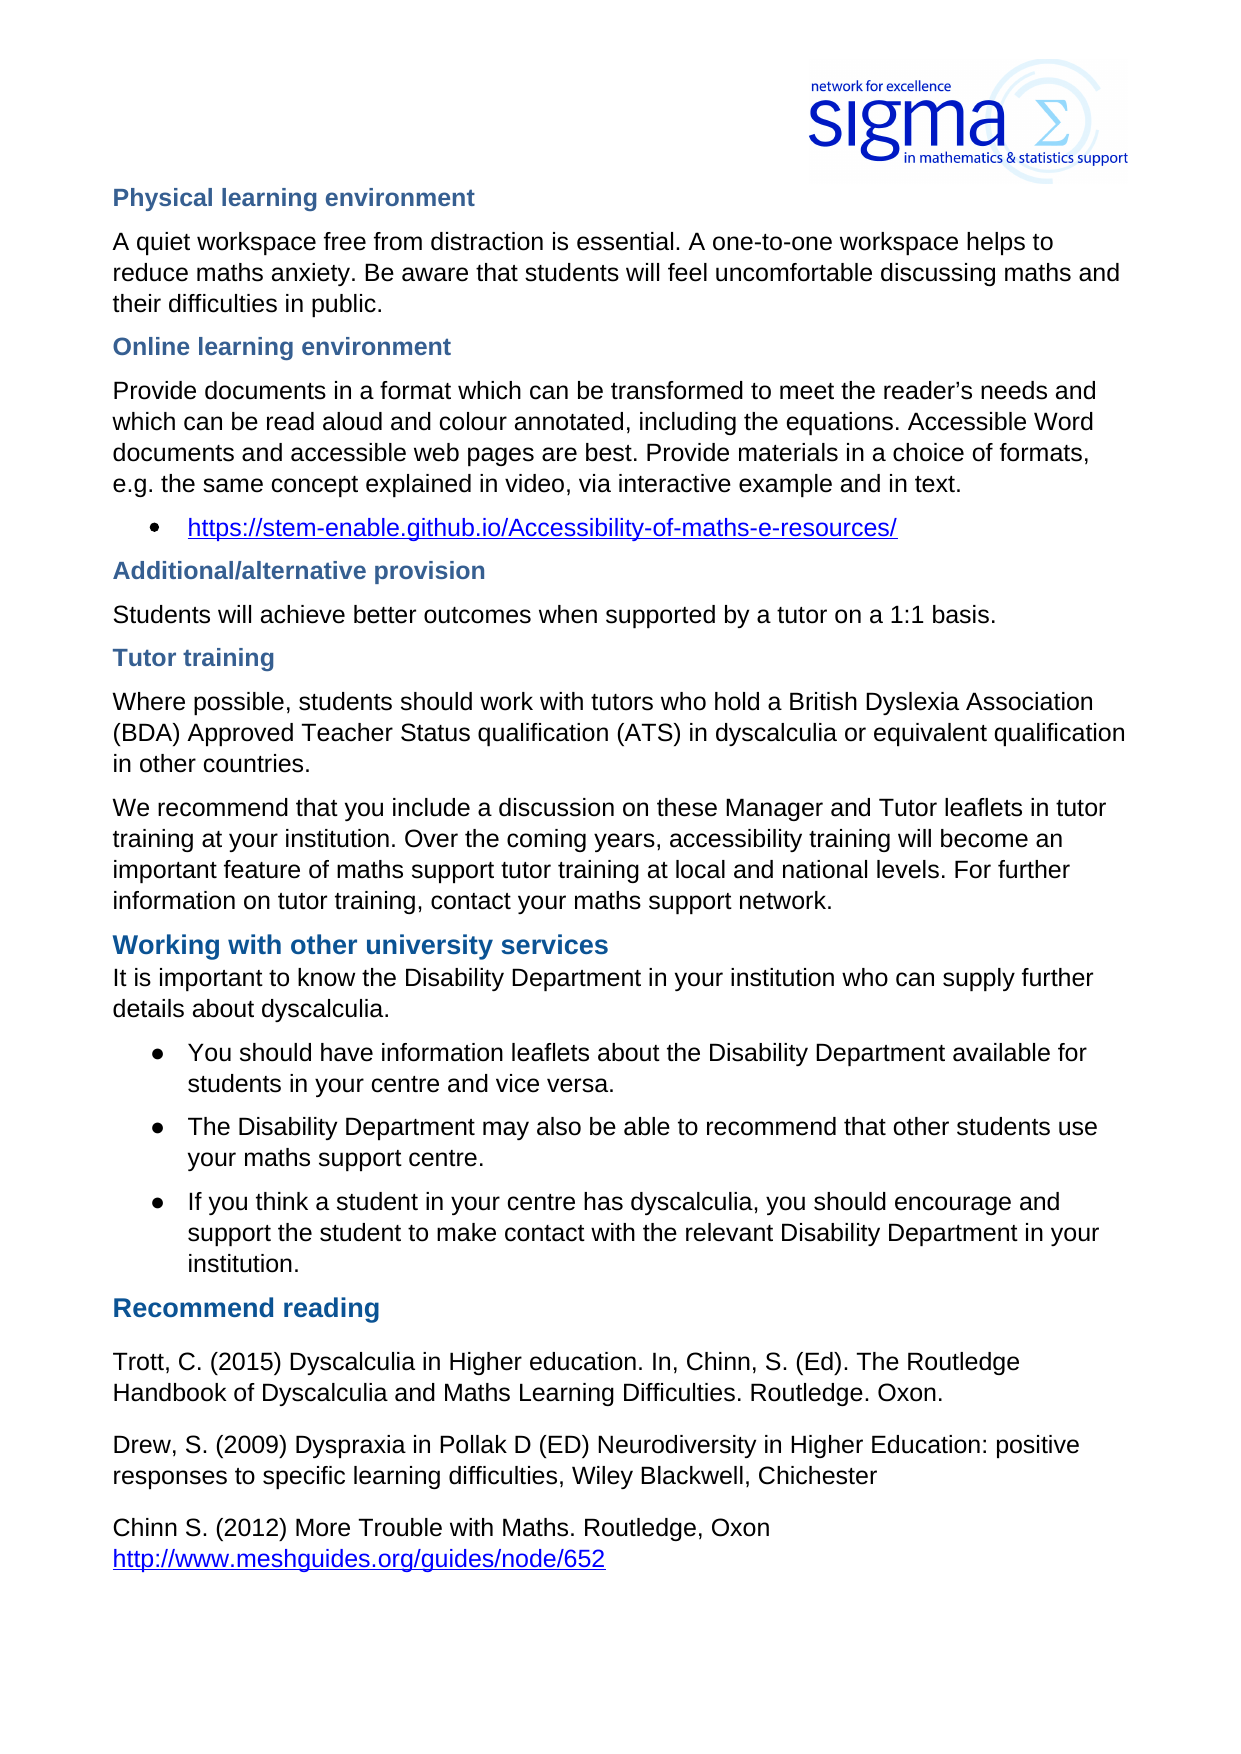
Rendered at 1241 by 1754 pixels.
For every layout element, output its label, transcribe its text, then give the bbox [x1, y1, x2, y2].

subtitle Physical learning environment [112, 183, 1128, 212]
text Where possible, students should work with tutors who hold a British Dyslexia Association (BDA) Approved Teacher Status qualification (ATS) in dyscalculia or equivalent qualification in other countries. [112, 687, 1128, 778]
subtitle Tutor training [112, 643, 1128, 672]
subtitle Recommend reading [112, 1292, 1128, 1323]
text Drew, S. (2009) Dyspraxia in Pollak D (ED) Neurodiversity in Higher Education: positive responses to specific learning difficulties, Wiley Blackwell, Chichester [112, 1430, 1128, 1489]
text Chinn S. (2012) More Trouble with Maths. Routledge, Oxon http://www.meshguides.org/guides/node/652 [112, 1513, 1128, 1572]
subtitle Online learning environment [112, 332, 1128, 361]
text Students will achieve better outcomes when supported by a tutor on a 1:1 basis. [112, 600, 1128, 628]
text A quiet workspace free from distraction is essential. A one-to-one workspace helps to reduce maths anxiety. Be aware that students will feel uncomfortable discussing maths and their difficulties in public. [112, 227, 1128, 318]
list You should have information leaflets about the Disability Department available for students in your centre and vice versa. [150, 1037, 1128, 1097]
subtitle Working with other university services [112, 929, 1128, 960]
text It is important to know the Disability Department in your institution who can supply further details about dyscalculia. [112, 963, 1128, 1023]
list The Disability Department may also be able to recommend that other students use your maths support centre. [150, 1112, 1128, 1172]
picture [808, 59, 1128, 184]
list If you think a student in your centre has dyscalculia, you should encourage and support the student to make contact with the relevant Disability Department in your institution. [150, 1187, 1128, 1277]
text We recommend that you include a discussion on these Manager and Tutor leaflets in tutor training at your institution. Over the coming years, accessibility training will become an important feature of maths support tutor training at local and national levels. For further information on tutor training, contact your maths support network. [112, 792, 1128, 914]
text Provide documents in a format which can be transformed to meet the reader’s needs and which can be read aloud and colour annotated, including the equations. Accessible Word documents and accessible web pages are best. Provide materials in a choice of formats, e.g. the same concept explained in video, via interactive example and in text. [112, 376, 1128, 498]
subtitle Additional/alternative provision [112, 556, 1128, 585]
list https://stem-enable.github.io/Accessibility-of-maths-e-resources/ [150, 513, 1128, 541]
text Trott, C. (2015) Dyscalculia in Higher education. In, Chinn, S. (Ed). The Routledge Handbook of Dyscalculia and Maths Learning Difficulties. Routledge. Oxon. [112, 1347, 1128, 1407]
